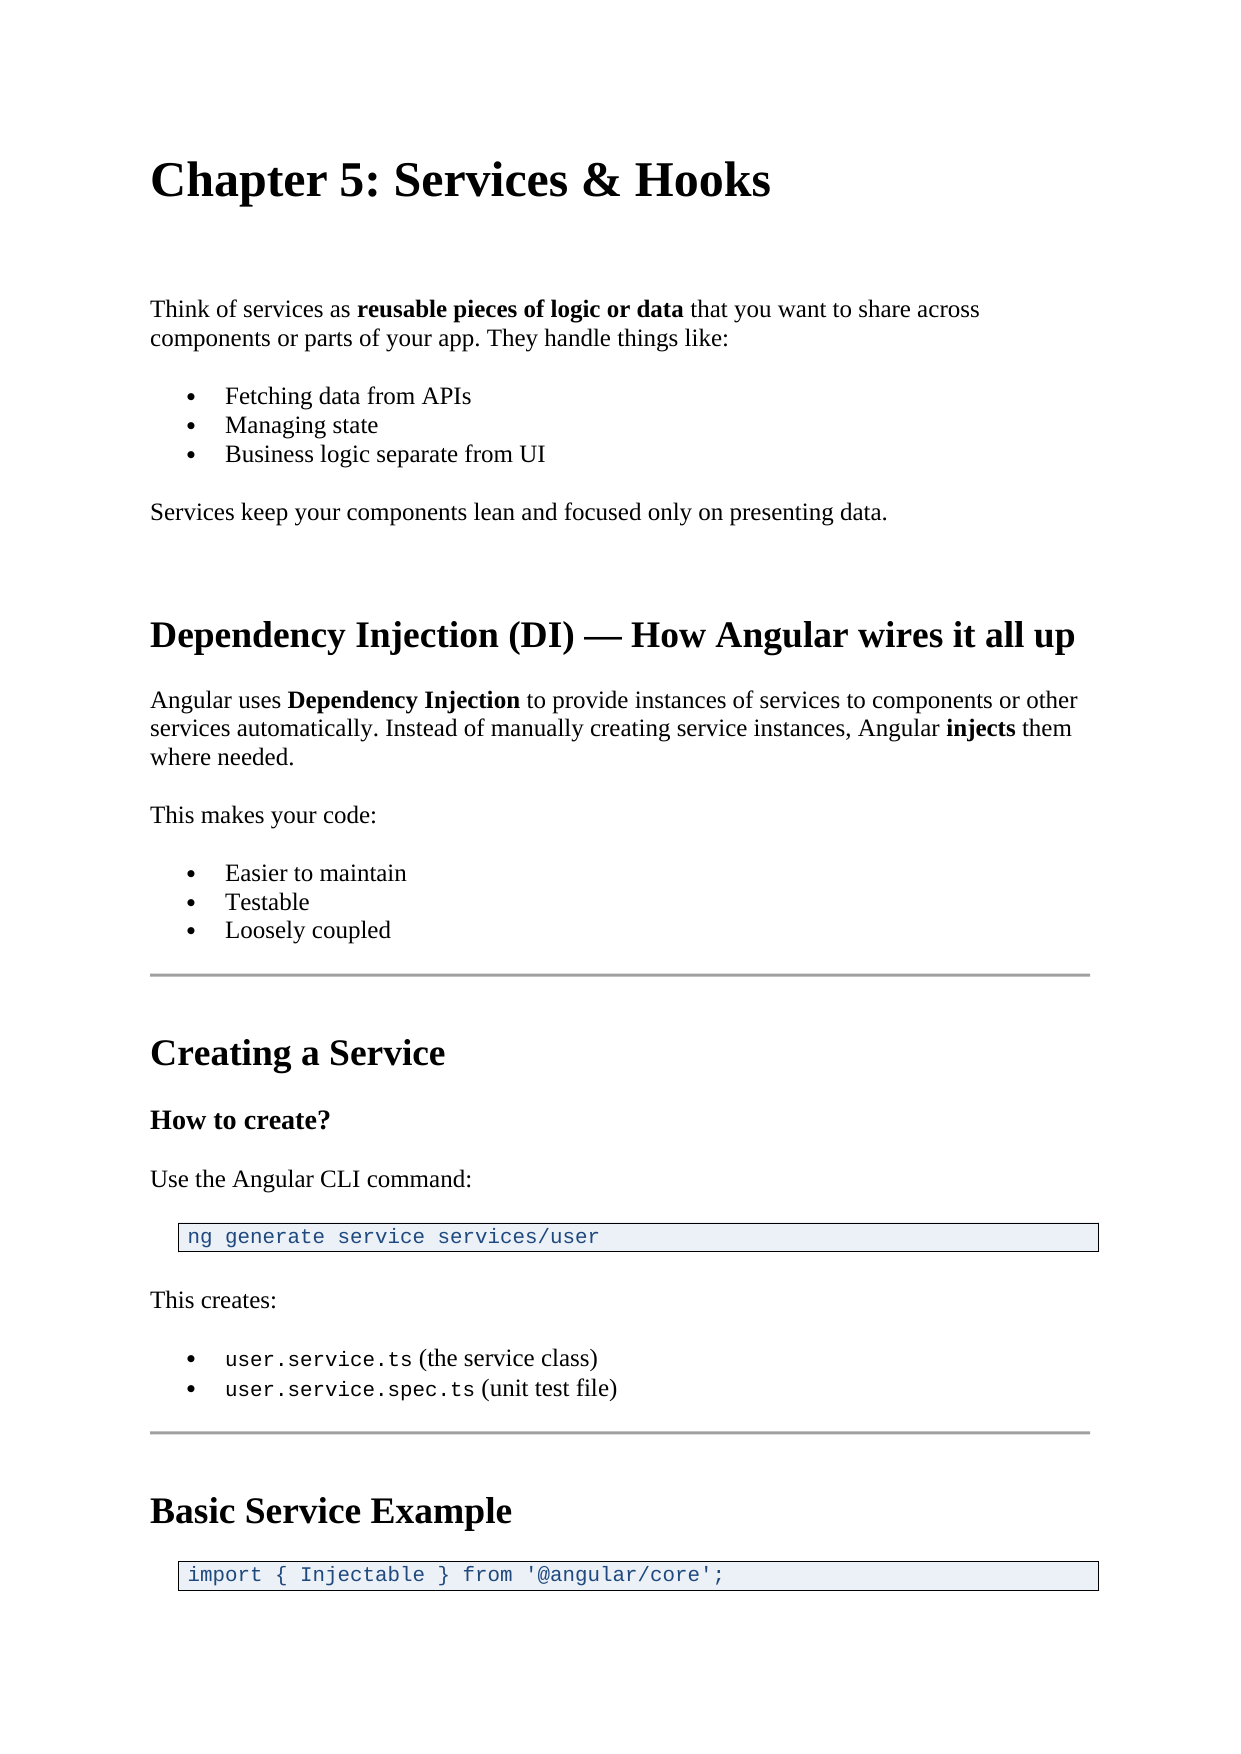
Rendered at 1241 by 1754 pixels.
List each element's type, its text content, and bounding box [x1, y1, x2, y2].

text Services keep your components lean and focused only on presenting data. [150, 497, 1090, 525]
list user.service.ts (the service class) [187, 1343, 1090, 1373]
list Testable [187, 887, 1090, 916]
text Think of services as reusable pieces of logic or data that you want to share across components or parts of your app. They handle things like: [150, 294, 1090, 352]
text Dependency Injection (DI) — How Angular wires it all up [150, 612, 1090, 656]
list user.service.spec.ts (unit test file) [187, 1373, 1090, 1402]
text ng generate service services/user [179, 1224, 1098, 1251]
list Fetching data from APIs [187, 381, 1090, 410]
text This creates: [150, 1285, 1090, 1314]
text This makes your code: [150, 800, 1090, 829]
text Angular uses Dependency Injection to provide instances of services to components or other services automatically. Instead of manually creating service instances, Angular injects them where needed. [150, 685, 1090, 771]
list Managing state [187, 410, 1090, 439]
list Loosely coupled [187, 916, 1090, 944]
list Easier to maintain [187, 858, 1090, 887]
text Creating a Service [150, 1031, 1090, 1074]
text How to create? [150, 1103, 1090, 1135]
list Business logic separate from UI [187, 439, 1090, 467]
text Chapter 5: Services & Hooks [150, 150, 1090, 207]
text Basic Service Example [150, 1488, 1090, 1532]
text import { Injectable } from '@angular/core'; [179, 1562, 1098, 1590]
text Use the Angular CLI command: [150, 1164, 1090, 1193]
